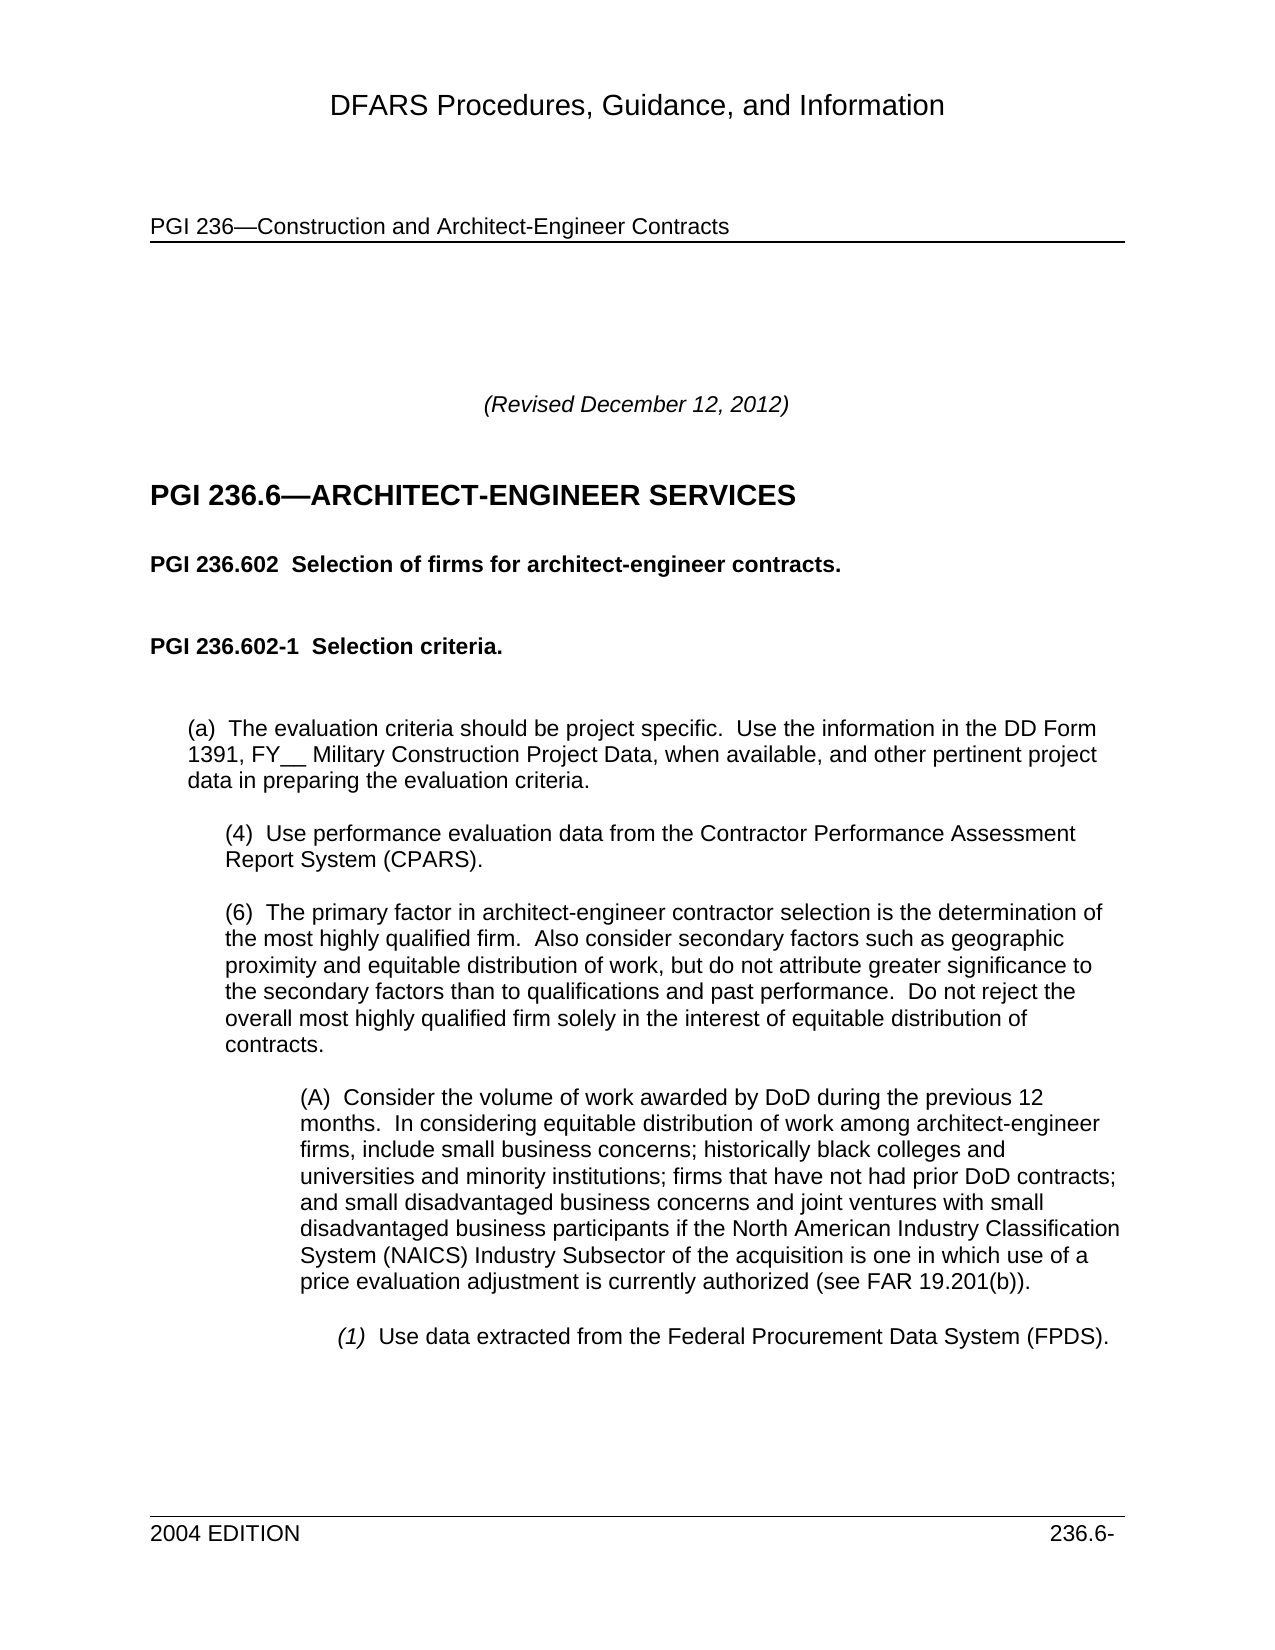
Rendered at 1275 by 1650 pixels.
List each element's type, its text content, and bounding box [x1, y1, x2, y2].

list (1) Use data extracted from the Federal Procurement Data System (FPDS). [337, 1294, 1125, 1349]
list (4) Use performance evaluation data from the Contractor Performance Assessment Report System (CPARS). [187, 794, 1125, 873]
text (Revised December 12, 2012) [150, 391, 1125, 418]
subtitle PGI 236.602 Selection of firms for architect-engineer contracts. [150, 524, 1125, 577]
list (a) The evaluation criteria should be project specific. Use the information in the DD Form 1391, FY__ Military Construction Project Data, when available, and other pertinent project data in preparing the evaluation criteria. [150, 688, 1125, 794]
subtitle PGI 236.602-1 Selection criteria. [150, 606, 1125, 659]
list (A) Consider the volume of work awarded by DoD during the previous 12 months. In considering equitable distribution of work among architect-engineer firms, include small business concerns; historically black colleges and universities and minority institutions; firms that have not had prior DoD contracts; and small disadvantaged business concerns and joint ventures with small disadvantaged business participants if the North American Industry Classification System (NAICS) Industry Subsector of the acquisition is one in which use of a price evaluation adjustment is currently authorized (see FAR 19.201(b)). [262, 1057, 1125, 1294]
subtitle PGI 236.6—ARCHITECT-ENGINEER SERVICES [150, 445, 1125, 512]
list (6) The primary factor in architect-engineer contractor selection is the determination of the most highly qualified firm. Also consider secondary factors such as geographic proximity and equitable distribution of work, but do not attribute greater significance to the secondary factors than to qualifications and past performance. Do not reject the overall most highly qualified firm solely in the interest of equitable distribution of contracts. [187, 873, 1125, 1057]
